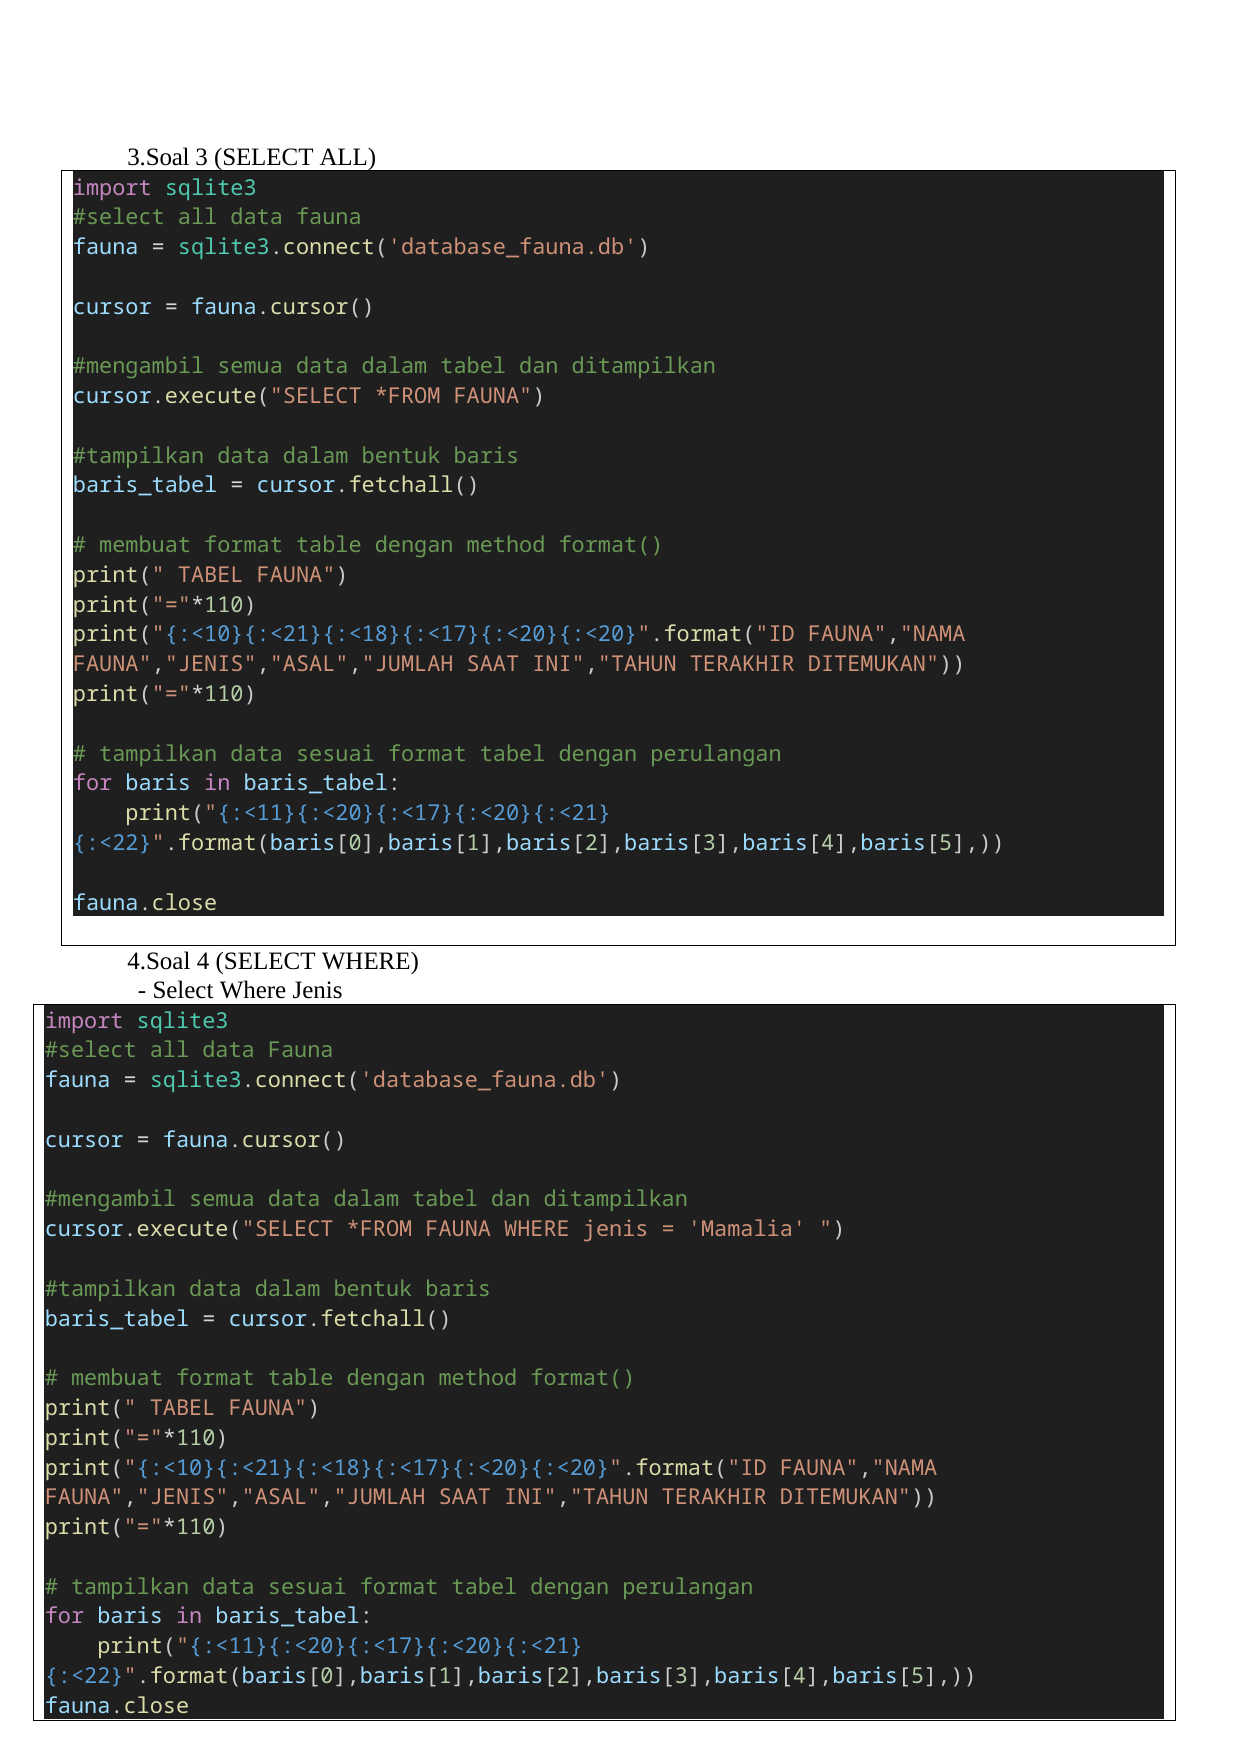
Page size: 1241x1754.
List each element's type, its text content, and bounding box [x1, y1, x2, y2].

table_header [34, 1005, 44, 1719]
text 3.Soal 3 (SELECT ALL) [127, 142, 1176, 170]
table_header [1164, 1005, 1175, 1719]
table_header import sqlite3 #select all data fauna fauna = sqlite3.connect('database_fauna.db') cursor = fauna.cursor() #mengambil semua data dalam tabel dan ditampilkan cursor.execute("SELECT *FROM FAUNA") #tampilkan data dalam bentuk baris baris_tabel = cursor.fetchall() # membuat format table dengan method format() print(" TABEL FAUNA") print("="*110) print("{:<10}{:<21}{:<18}{:<17}{:<20}{:<20}".format("ID FAUNA","NAMA FAUNA","JENIS","ASAL","JUMLAH SAAT INI","TAHUN TERAKHIR DITEMUKAN")) print("="*110) # tampilkan data sesuai format tabel dengan perulangan for baris in baris_tabel: print("{:<11}{:<20}{:<17}{:<20}{:<21}{:<22}".format(baris[0],baris[1],baris[2],baris[3],baris[4],baris[5],)) fauna.close [62, 171, 1175, 945]
text 4.Soal 4 (SELECT WHERE) [127, 946, 1176, 975]
text - Select Where Jenis [138, 975, 1176, 1003]
